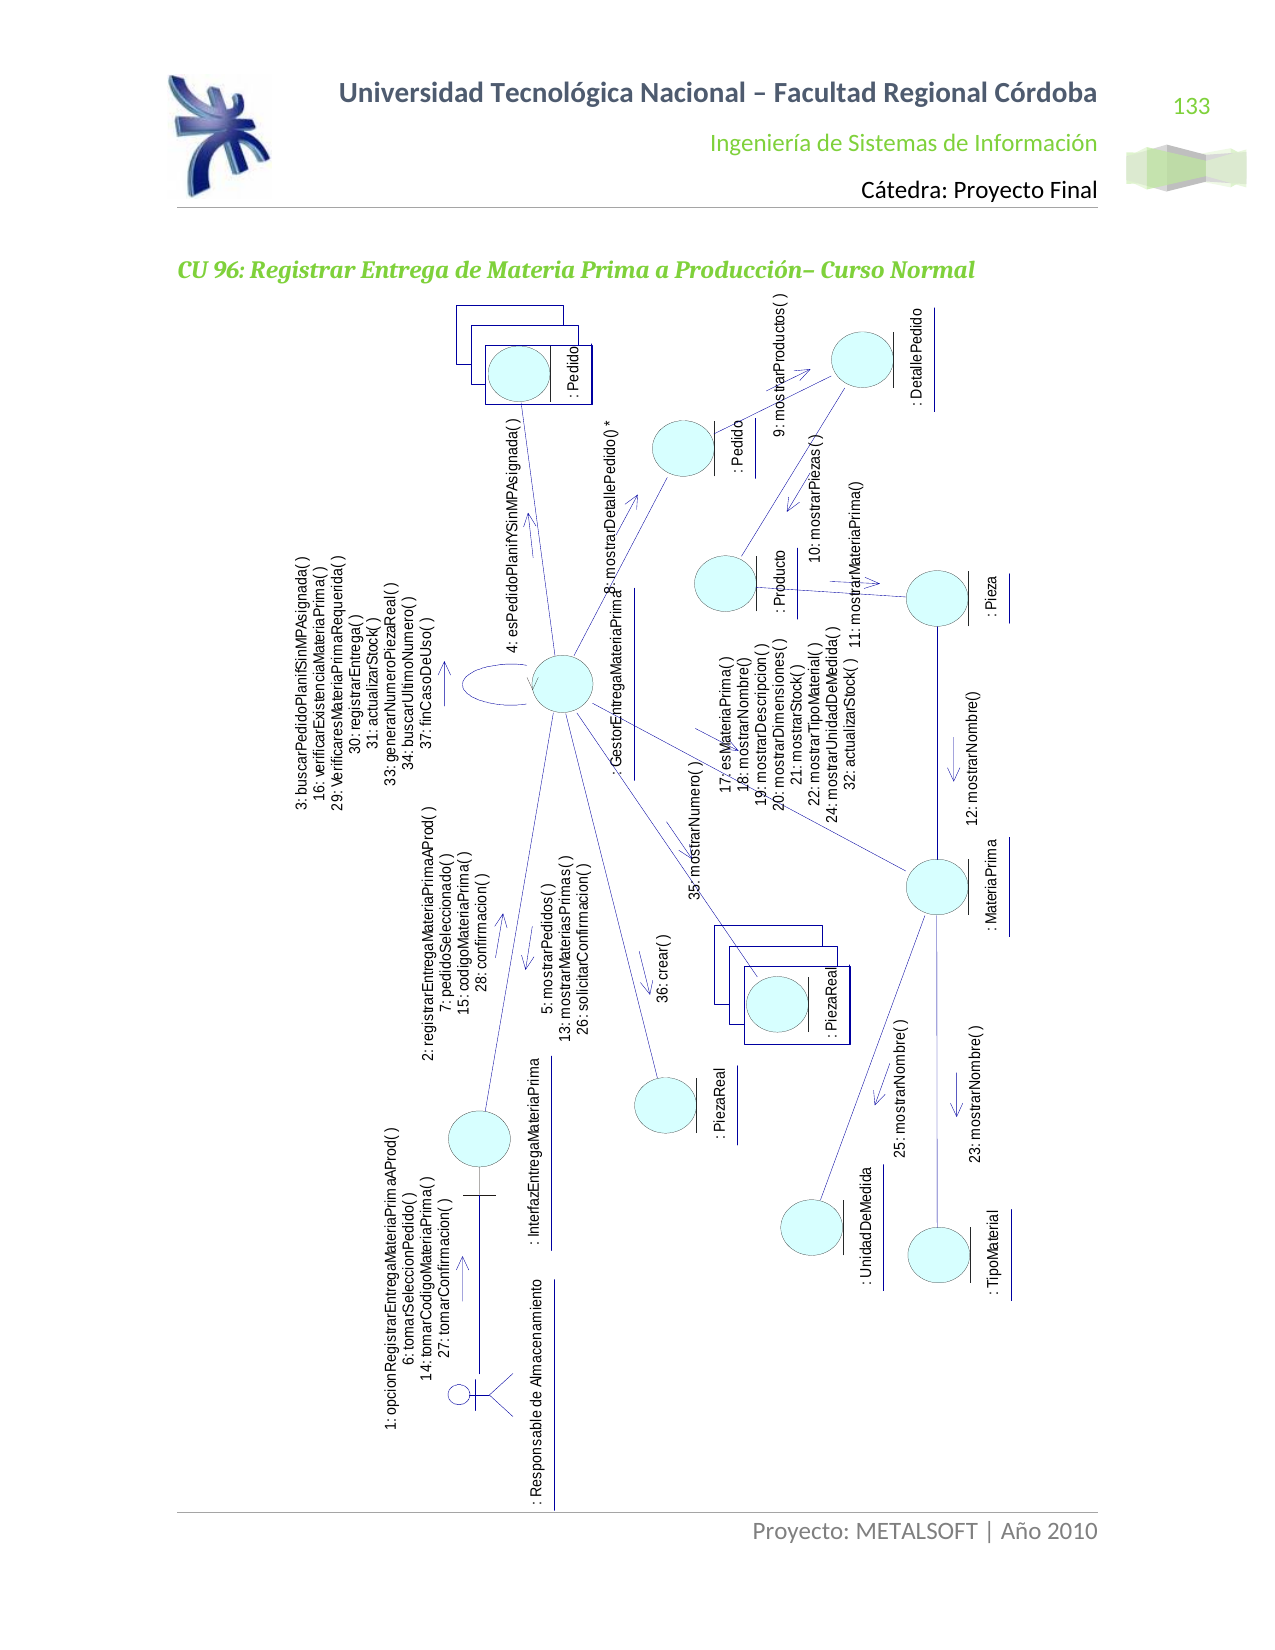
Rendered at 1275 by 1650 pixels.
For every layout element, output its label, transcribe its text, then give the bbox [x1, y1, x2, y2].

picture [167, 74, 272, 199]
text CU 96: Registrar Entrega de Materia Prima a Producción– Curso Normal [177, 256, 1098, 284]
